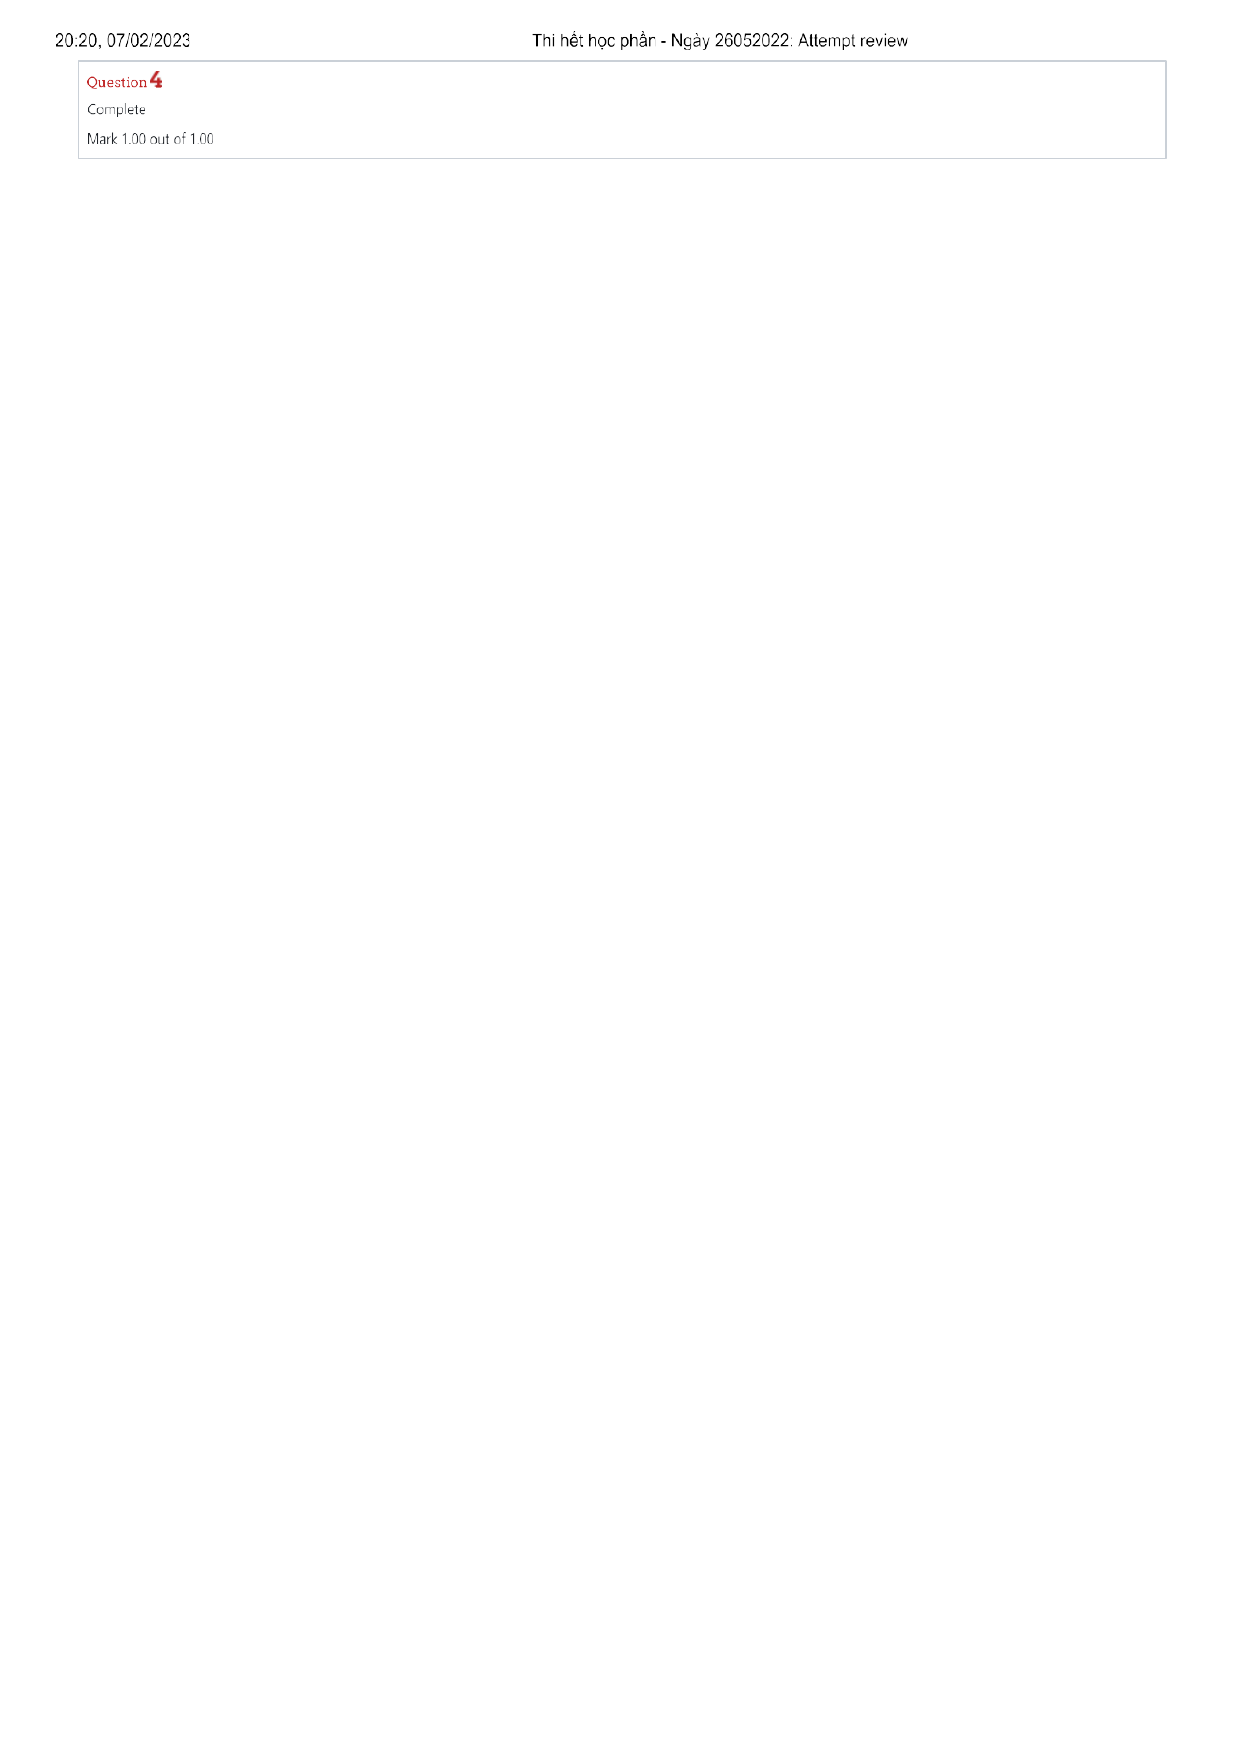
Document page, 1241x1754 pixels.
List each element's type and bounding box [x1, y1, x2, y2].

picture [88, 132, 213, 144]
picture [88, 103, 145, 117]
picture [56, 33, 190, 49]
picture [87, 71, 162, 89]
picture [661, 33, 908, 50]
picture [532, 31, 656, 50]
